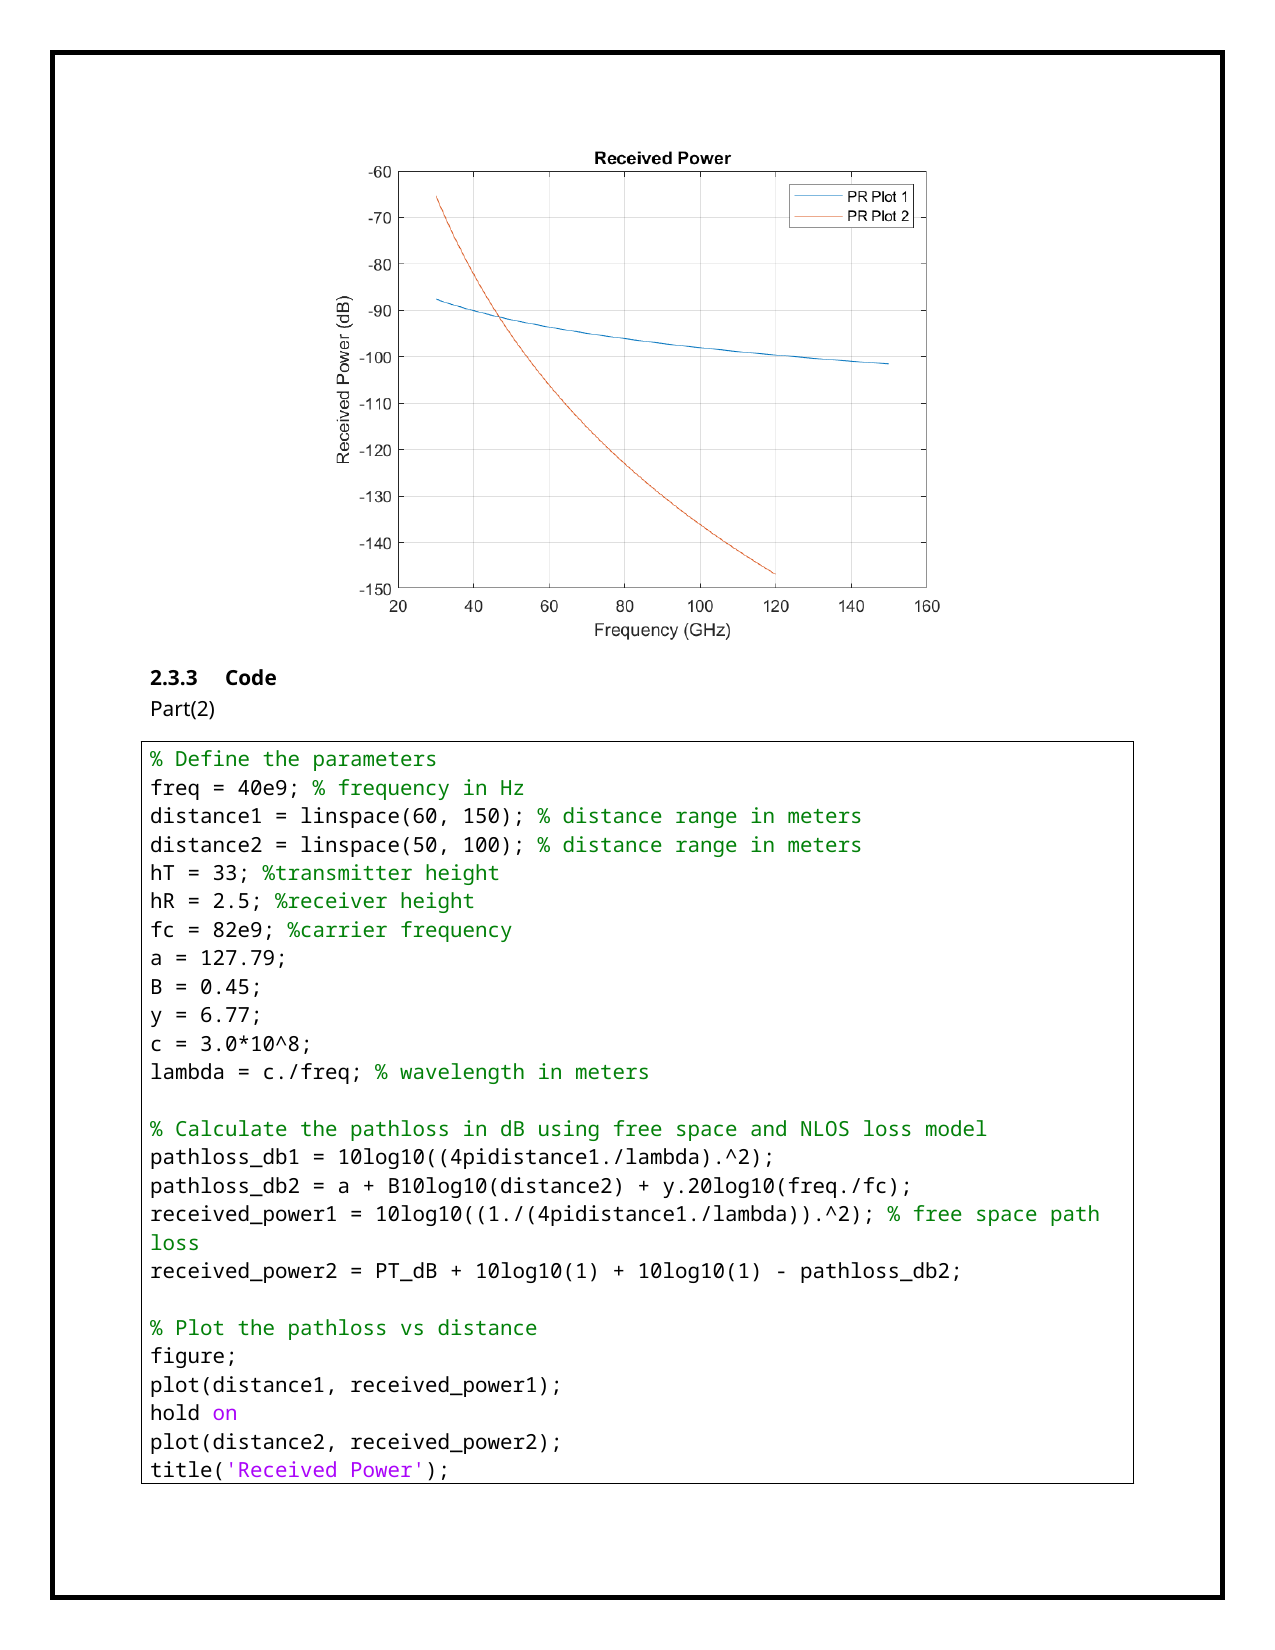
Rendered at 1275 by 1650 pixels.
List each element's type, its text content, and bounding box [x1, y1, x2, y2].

text % Plot the pathloss vs distance [150, 1313, 1125, 1342]
text y = 6.77; [150, 1000, 1125, 1029]
text plot(distance2, received_power2); [150, 1427, 1125, 1455]
text Part(2) [150, 694, 1125, 722]
text hold on [150, 1398, 1125, 1427]
text % Calculate the pathloss in dB using free space and NLOS loss model [150, 1114, 1125, 1142]
text pathloss_db1 = 10log10((4pidistance1./lambda).^2); [150, 1142, 1125, 1171]
text lambda = c./freq; % wavelength in meters [150, 1057, 1125, 1086]
text a = 127.79; [150, 943, 1125, 972]
text pathloss_db2 = a + B10log10(distance2) + y.20log10(freq./fc); [150, 1171, 1125, 1199]
text hT = 33; %transmitter height [150, 858, 1125, 887]
text c = 3.0*10^8; [150, 1029, 1125, 1057]
text fc = 82e9; %carrier frequency [150, 915, 1125, 943]
text figure; [150, 1342, 1125, 1370]
text plot(distance1, received_power1); [150, 1370, 1125, 1398]
text % Define the parameters [142, 742, 1133, 773]
text B = 0.45; [150, 972, 1125, 1000]
subtitle Code [150, 663, 1125, 692]
text received_power2 = PT_dB + 10log10(1) + 10log10(1) - pathloss_db2; [150, 1256, 1125, 1285]
picture [334, 150, 941, 641]
text hR = 2.5; %receiver height [150, 887, 1125, 915]
text distance1 = linspace(60, 150); % distance range in meters [150, 801, 1125, 830]
text title('Received Power'); [150, 1455, 1125, 1483]
text received_power1 = 10log10((1./(4pidistance1./lambda)).^2); % free space path loss [150, 1199, 1125, 1256]
text freq = 40e9; % frequency in Hz [150, 773, 1125, 801]
text distance2 = linspace(50, 100); % distance range in meters [150, 830, 1125, 858]
